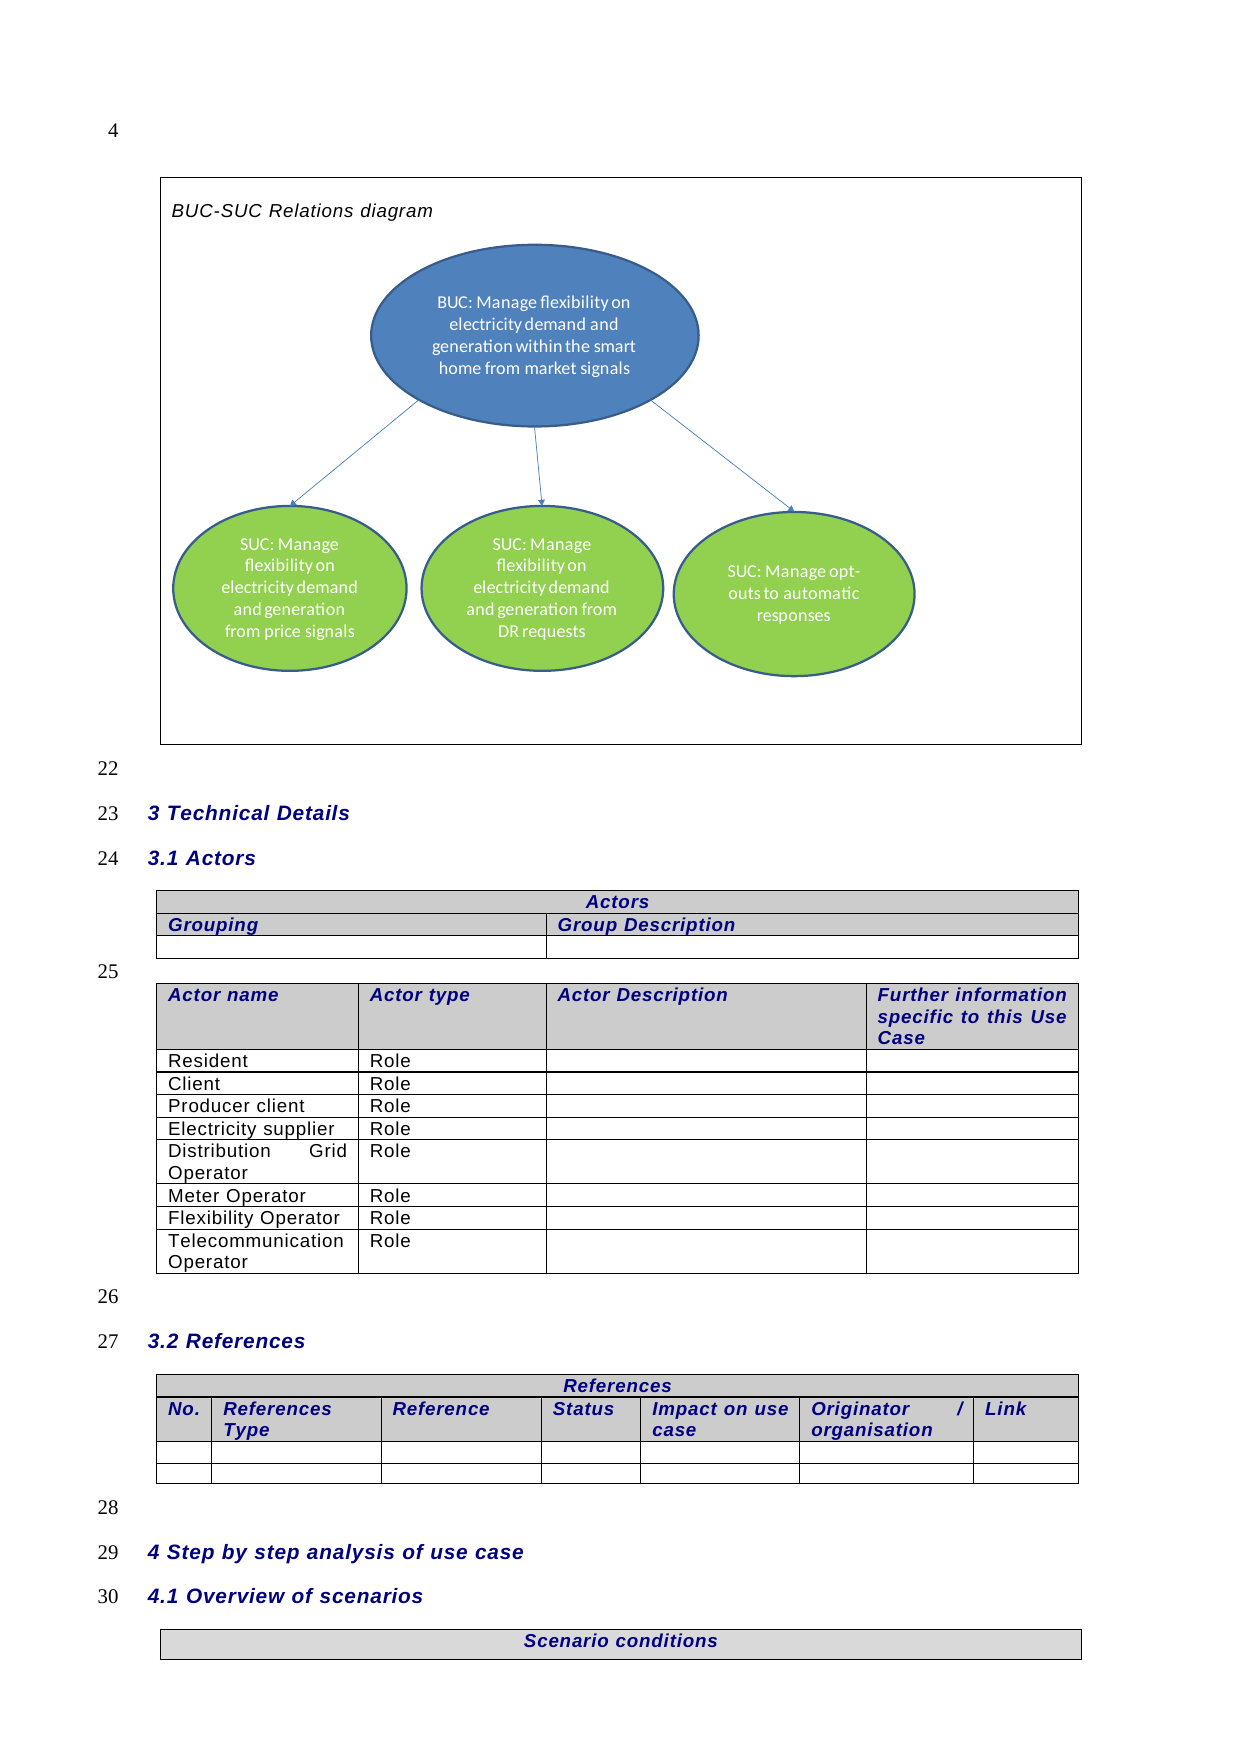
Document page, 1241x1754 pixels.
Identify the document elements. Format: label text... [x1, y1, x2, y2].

table_cell [547, 1118, 866, 1139]
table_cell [161, 178, 1081, 744]
table_cell [641, 1464, 799, 1483]
table_cell [212, 1464, 381, 1483]
table_cell [800, 1442, 973, 1463]
table_header Scenario conditions [161, 1630, 1081, 1659]
table_cell Role [359, 1073, 546, 1094]
table_cell [867, 1118, 1078, 1139]
text 3.1 Actors [148, 845, 1092, 869]
table_cell [542, 1464, 640, 1483]
table_cell [867, 1207, 1078, 1228]
table_cell [800, 1464, 973, 1483]
table_cell Flexibility Operator [157, 1207, 358, 1228]
table_cell [547, 1073, 866, 1094]
table_cell Link [974, 1398, 1078, 1441]
table_cell Grouping [157, 914, 546, 935]
table_cell [547, 1095, 866, 1117]
table_cell Role [359, 1184, 546, 1206]
table_cell Group Description [547, 914, 1078, 935]
table_cell [867, 1140, 1078, 1183]
text 4.1 Overview of scenarios [148, 1584, 1092, 1608]
table_cell Role [359, 1230, 546, 1273]
table_cell Producer client [157, 1095, 358, 1117]
table_cell Role [359, 1050, 546, 1071]
table_cell [867, 1073, 1078, 1094]
table_cell Reference [382, 1398, 541, 1441]
table_header References [157, 1375, 1078, 1396]
table_cell Role [359, 1095, 546, 1117]
table_cell Role [359, 1118, 546, 1139]
table_cell Distribution Grid Operator [157, 1140, 358, 1183]
table_cell Status [542, 1398, 640, 1441]
table_cell [547, 1050, 866, 1071]
table_cell [157, 936, 546, 958]
table_cell [974, 1464, 1078, 1483]
table_cell Telecommunication Operator [157, 1230, 358, 1273]
table_cell [867, 1050, 1078, 1071]
table_header Further information specific to this Use Case [867, 984, 1078, 1049]
table_cell Meter Operator [157, 1184, 358, 1206]
table_cell [867, 1095, 1078, 1117]
table_cell [542, 1442, 640, 1463]
table_cell [641, 1442, 799, 1463]
text 4 Step by step analysis of use case [148, 1539, 1092, 1563]
table_cell [382, 1464, 541, 1483]
table_header Actors [157, 891, 1078, 913]
table_cell [974, 1442, 1078, 1463]
table_cell Electricity supplier [157, 1118, 358, 1139]
table_cell No. [157, 1398, 211, 1441]
table_header Actor name [157, 984, 358, 1049]
table_header Actor Description [547, 984, 866, 1049]
text 3 Technical Details [148, 801, 1092, 824]
table_cell [157, 1442, 211, 1463]
table_cell [547, 1207, 866, 1228]
table_cell Impact on use case [641, 1398, 799, 1441]
table_cell [547, 1140, 866, 1183]
text 3.2 References [148, 1329, 1092, 1353]
table_header Actor type [359, 984, 546, 1049]
table_cell [157, 1464, 211, 1483]
table_cell [547, 936, 1078, 958]
table_cell [382, 1442, 541, 1463]
table_cell References Type [212, 1398, 381, 1441]
table_cell Resident [157, 1050, 358, 1071]
table_cell [867, 1230, 1078, 1273]
table_cell Role [359, 1140, 546, 1183]
table_cell [212, 1442, 381, 1463]
table_cell Originator / organisation [800, 1398, 973, 1441]
table_cell [547, 1184, 866, 1206]
table_cell [867, 1184, 1078, 1206]
table_cell Client [157, 1073, 358, 1094]
table_cell [547, 1230, 866, 1273]
table_cell Role [359, 1207, 546, 1228]
